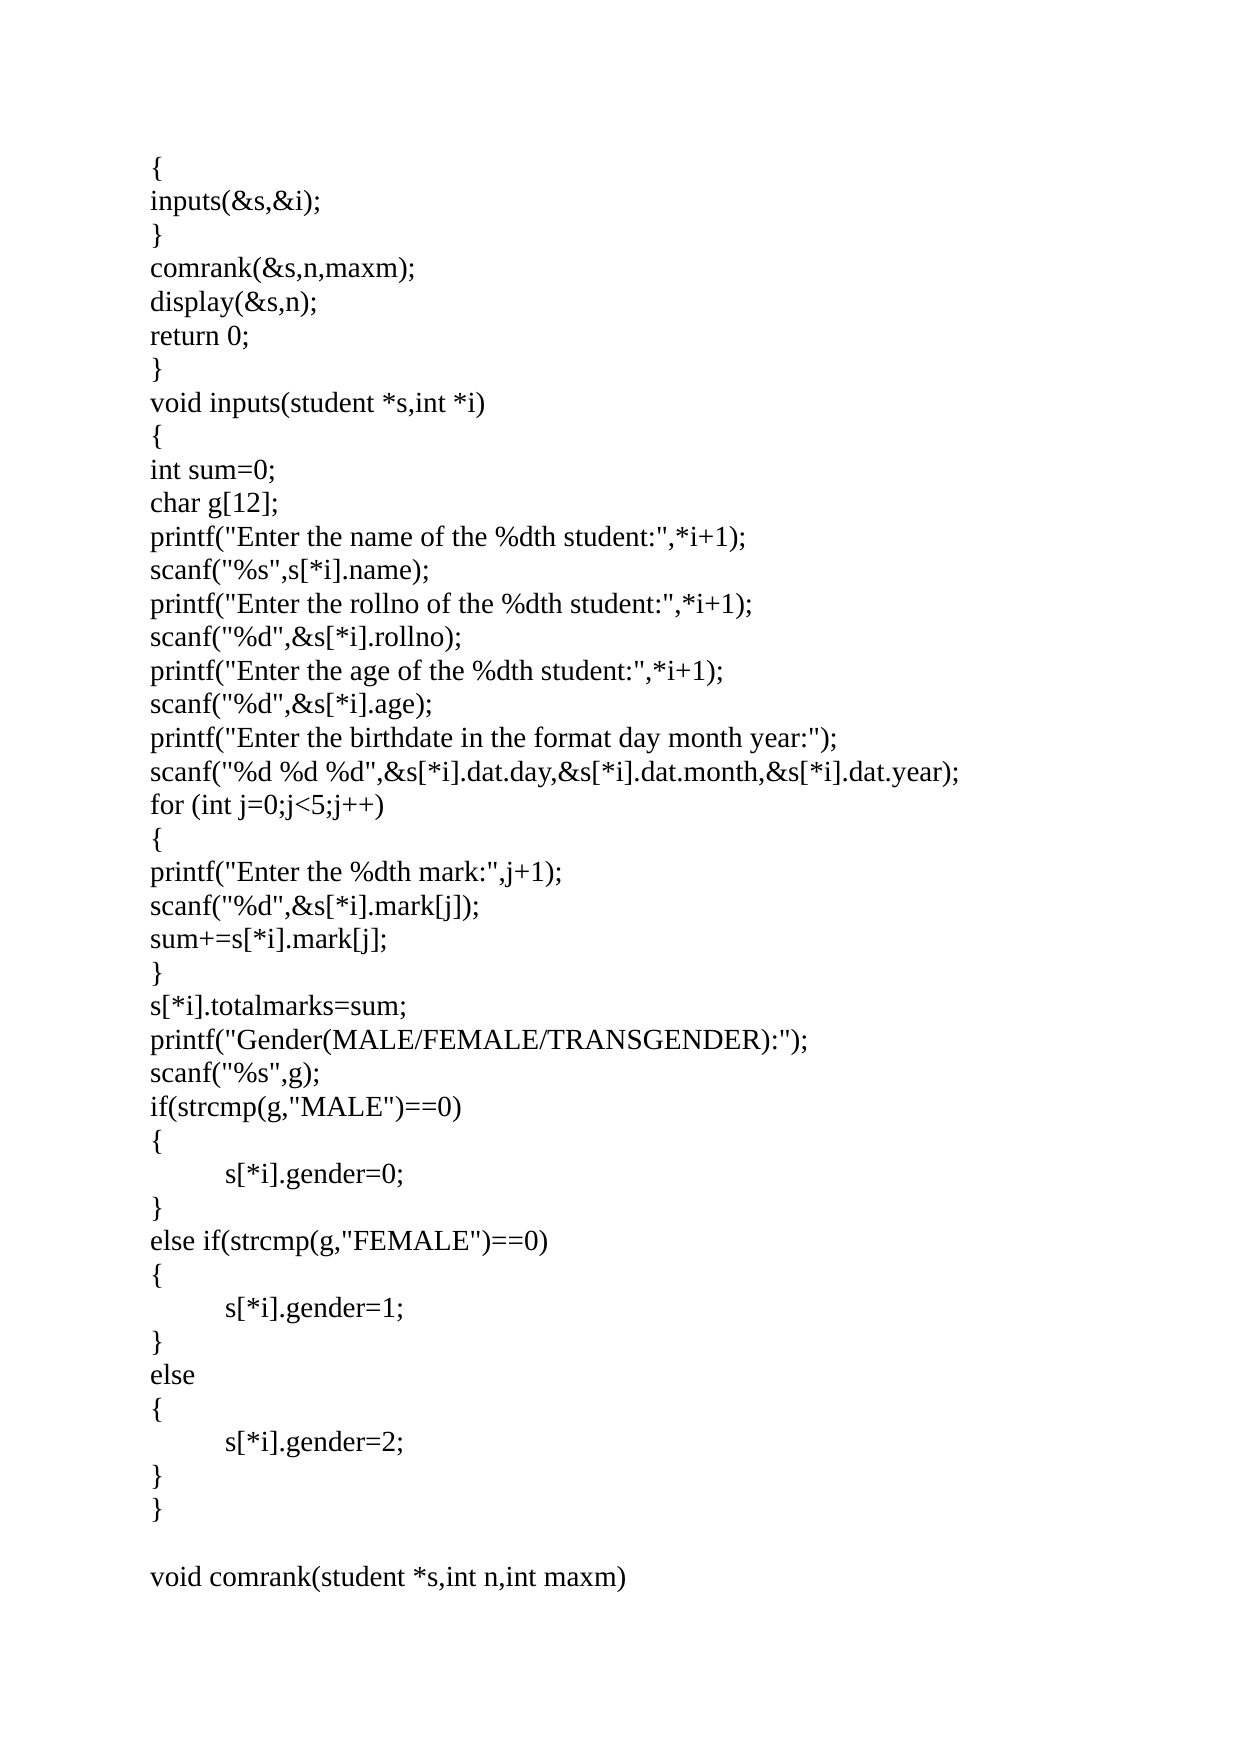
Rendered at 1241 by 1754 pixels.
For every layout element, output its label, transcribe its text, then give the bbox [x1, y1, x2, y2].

text { [150, 1257, 1090, 1290]
text display(&s,n); [150, 284, 1090, 318]
text { [150, 821, 1090, 854]
text sum+=s[*i].mark[j]; [150, 921, 1090, 955]
text } [150, 1492, 1090, 1525]
text else if(strcmp(g,"FEMALE")==0) [150, 1223, 1090, 1257]
text scanf("%d",&s[*i].rollno); [150, 619, 1090, 653]
text char g[12]; [150, 485, 1090, 519]
text void comrank(student *s,int n,int maxm) [150, 1559, 1090, 1592]
text printf("Enter the age of the %dth student:",*i+1); [150, 653, 1090, 687]
text { [150, 1391, 1090, 1424]
text } [150, 1190, 1090, 1223]
text printf("Enter the birthdate in the format day month year:"); [150, 720, 1090, 754]
text inputs(&s,&i); [150, 183, 1090, 217]
text s[*i].gender=2; [150, 1424, 1090, 1458]
text for (int j=0;j<5;j++) [150, 787, 1090, 821]
text return 0; [150, 318, 1090, 351]
text { [150, 150, 1090, 183]
text } [150, 1458, 1090, 1492]
text scanf("%s",g); [150, 1056, 1090, 1089]
text scanf("%s",s[*i].name); [150, 552, 1090, 586]
text printf("Gender(MALE/FEMALE/TRANSGENDER):"); [150, 1022, 1090, 1056]
text s[*i].totalmarks=sum; [150, 988, 1090, 1022]
text s[*i].gender=0; [150, 1156, 1090, 1190]
text s[*i].gender=1; [150, 1290, 1090, 1324]
text } [150, 1324, 1090, 1357]
text } [150, 351, 1090, 385]
text scanf("%d %d %d",&s[*i].dat.day,&s[*i].dat.month,&s[*i].dat.year); [150, 754, 1090, 787]
text scanf("%d",&s[*i].mark[j]); [150, 888, 1090, 921]
text } [150, 955, 1090, 988]
text else [150, 1357, 1090, 1391]
text int sum=0; [150, 452, 1090, 485]
text if(strcmp(g,"MALE")==0) [150, 1089, 1090, 1123]
text comrank(&s,n,maxm); [150, 251, 1090, 284]
text printf("Enter the name of the %dth student:",*i+1); [150, 519, 1090, 552]
text { [150, 418, 1090, 452]
text scanf("%d",&s[*i].age); [150, 687, 1090, 720]
text printf("Enter the %dth mark:",j+1); [150, 854, 1090, 888]
text { [150, 1123, 1090, 1156]
text } [150, 217, 1090, 251]
text printf("Enter the rollno of the %dth student:",*i+1); [150, 586, 1090, 619]
text void inputs(student *s,int *i) [150, 385, 1090, 418]
